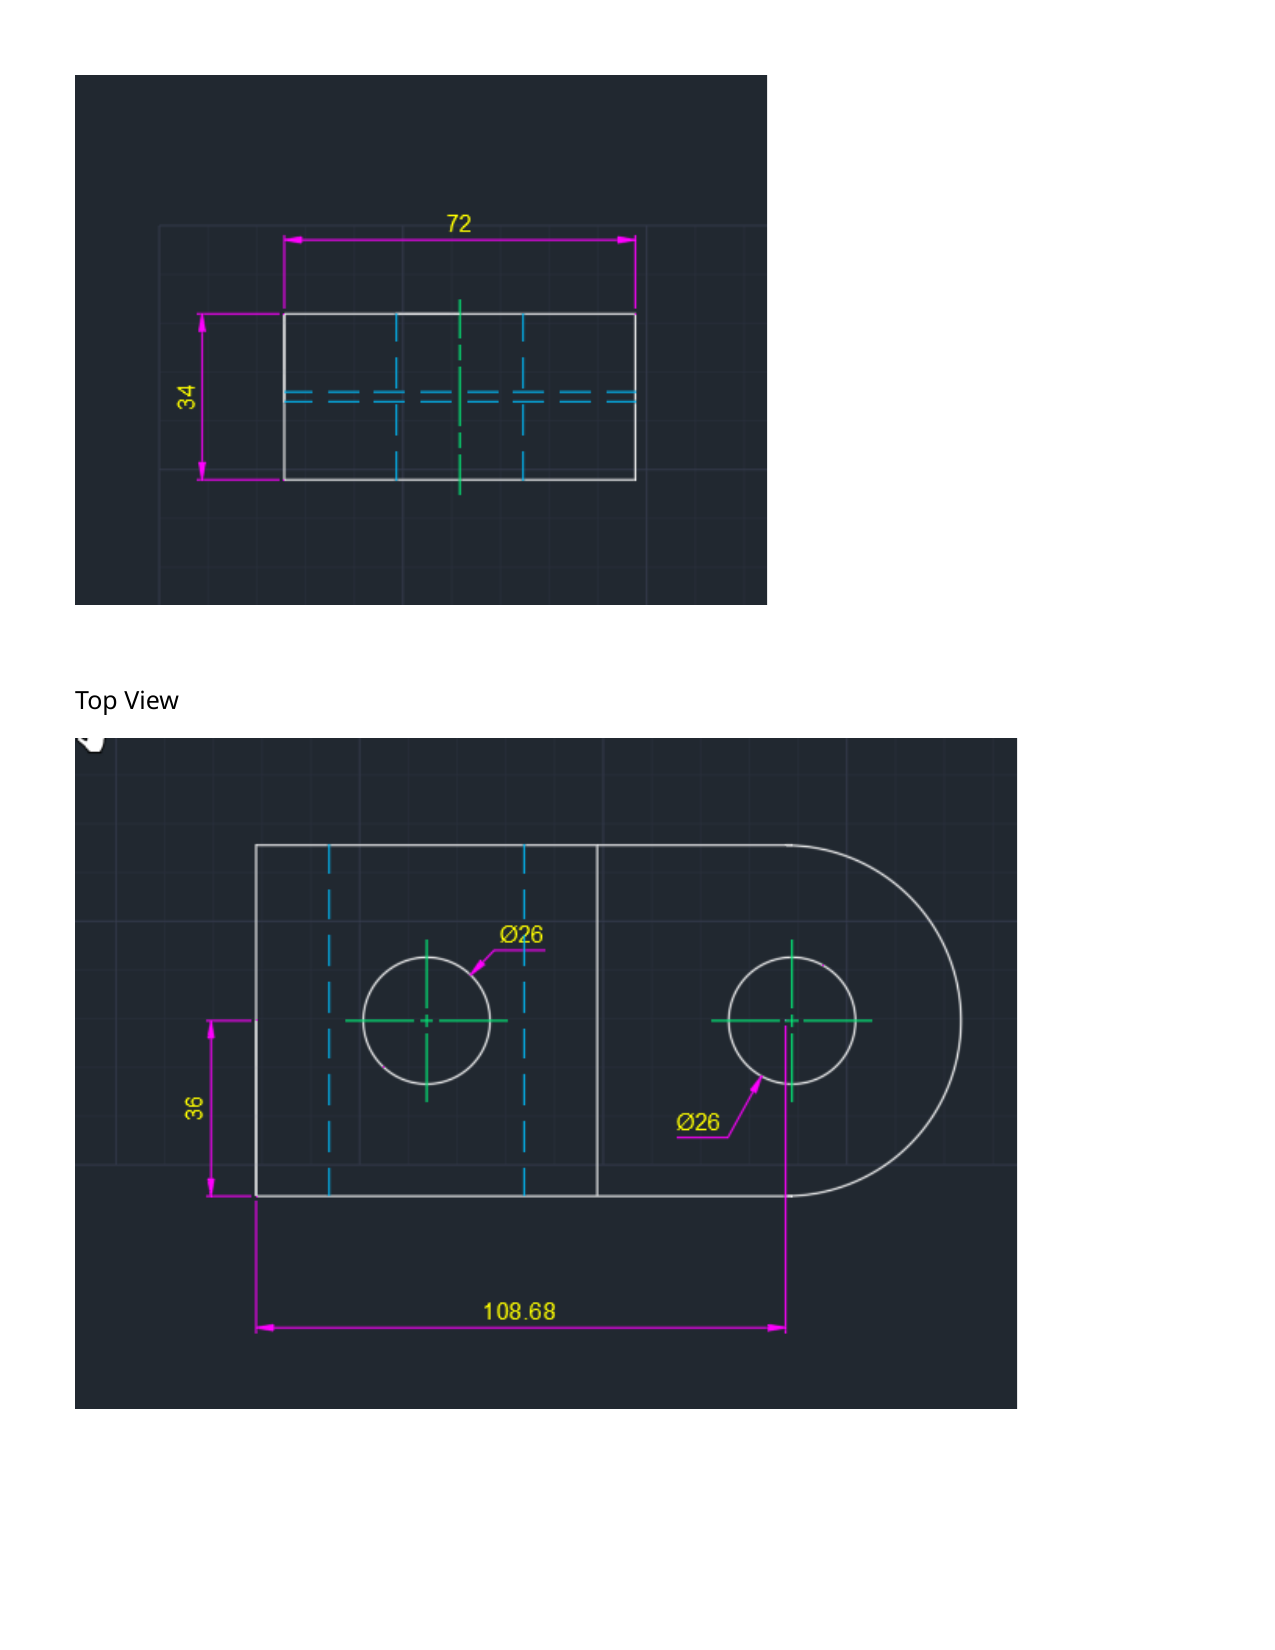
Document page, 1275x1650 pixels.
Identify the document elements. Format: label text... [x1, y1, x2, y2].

picture [75, 738, 1018, 1409]
text Top View [75, 682, 1200, 716]
picture [75, 75, 768, 605]
